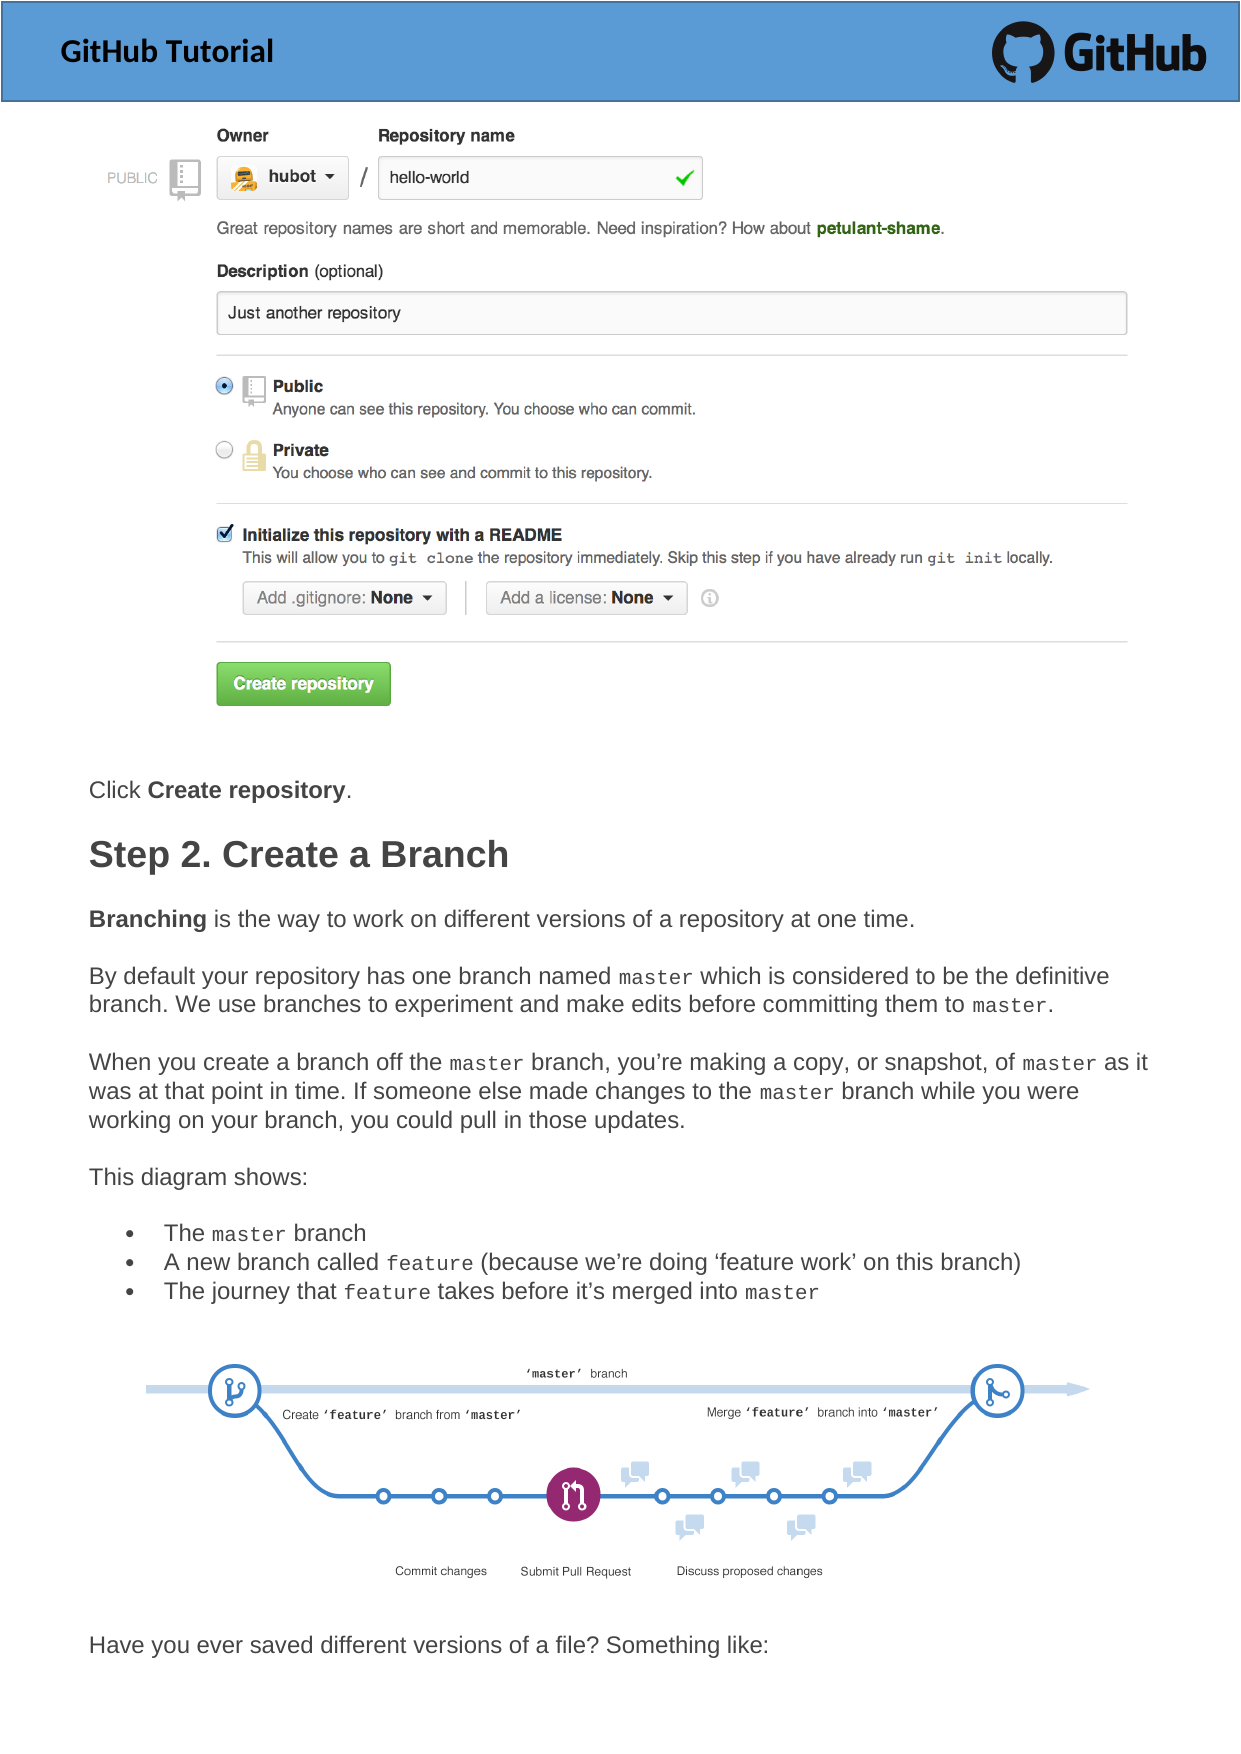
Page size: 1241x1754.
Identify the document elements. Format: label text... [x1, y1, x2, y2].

text This diagram shows: [89, 1163, 1152, 1190]
text Have you ever saved different versions of a file? Something like: [89, 1631, 1152, 1659]
picture [88, 1334, 1152, 1603]
picture [88, 103, 1152, 747]
list A new branch called feature (because we’re doing ‘feature work’ on this branch) [126, 1248, 1152, 1277]
picture [985, 15, 1214, 88]
text When you create a branch off the master branch, you’re making a copy, or snapshot, of master as it was at that point in time. If someone else made changes to the master branch while you were working on your branch, you could pull in those updates. [89, 1048, 1152, 1133]
list The master branch [126, 1219, 1152, 1248]
text Step 2. Create a Branch [89, 833, 1152, 876]
text Branching is the way to work on different versions of a repository at one time. [89, 905, 1152, 932]
text Click Create repository. [89, 776, 1152, 803]
list The journey that feature takes before it’s merged into master [126, 1277, 1152, 1306]
text By default your repository has one branch named master which is considered to be the definitive branch. We use branches to experiment and make edits before committing them to master. [89, 962, 1152, 1019]
